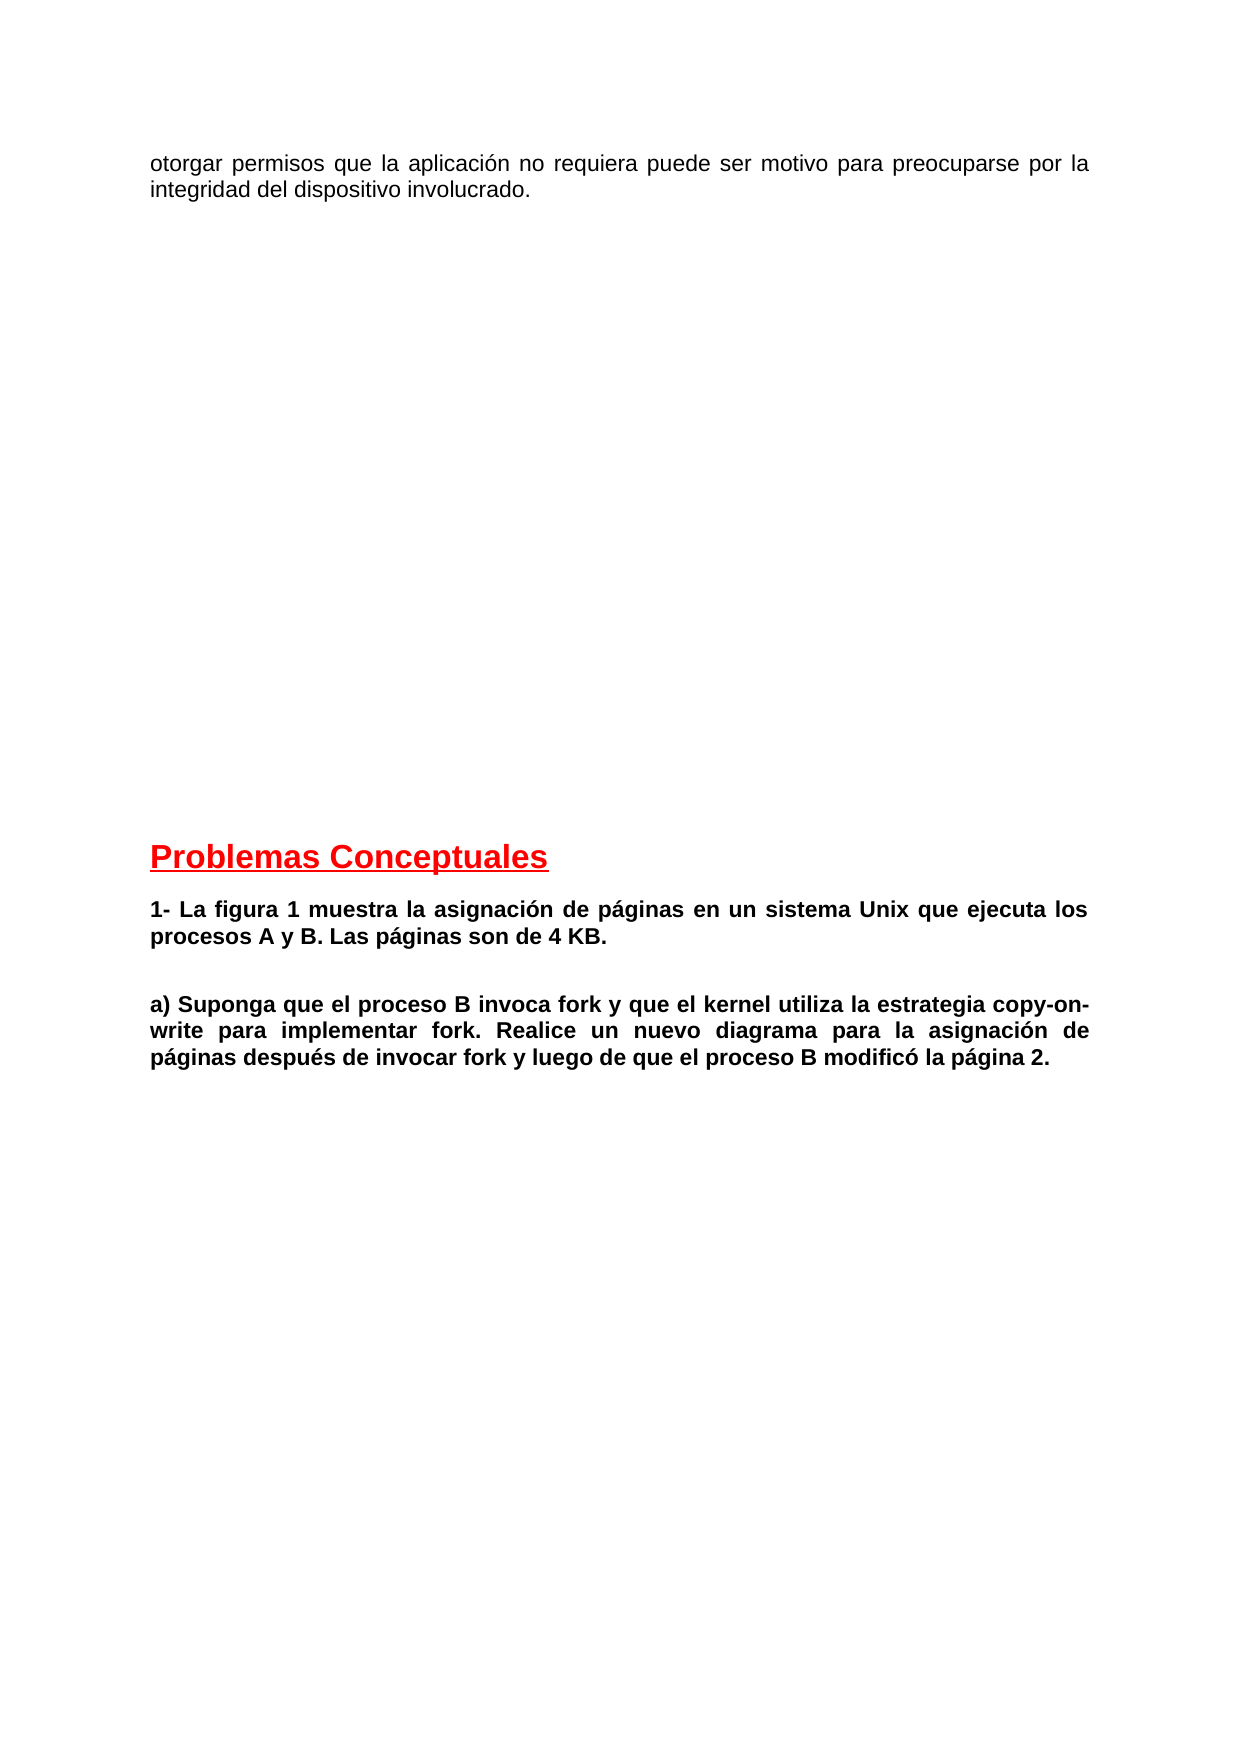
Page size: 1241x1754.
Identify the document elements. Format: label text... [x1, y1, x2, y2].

text a) Suponga que el proceso B invoca fork y que el kernel utiliza la estrategia copy-on-write para implementar fork. Realice un nuevo diagrama para la asignación de páginas después de invocar fork y luego de que el proceso B modificó la página 2. [150, 991, 1090, 1070]
text 1- La figura 1 muestra la asignación de páginas en un sistema Unix que ejecuta los procesos A y B. Las páginas son de 4 KB. [150, 896, 1090, 949]
text Problemas Conceptuales [150, 837, 1090, 875]
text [150, 150, 1090, 203]
